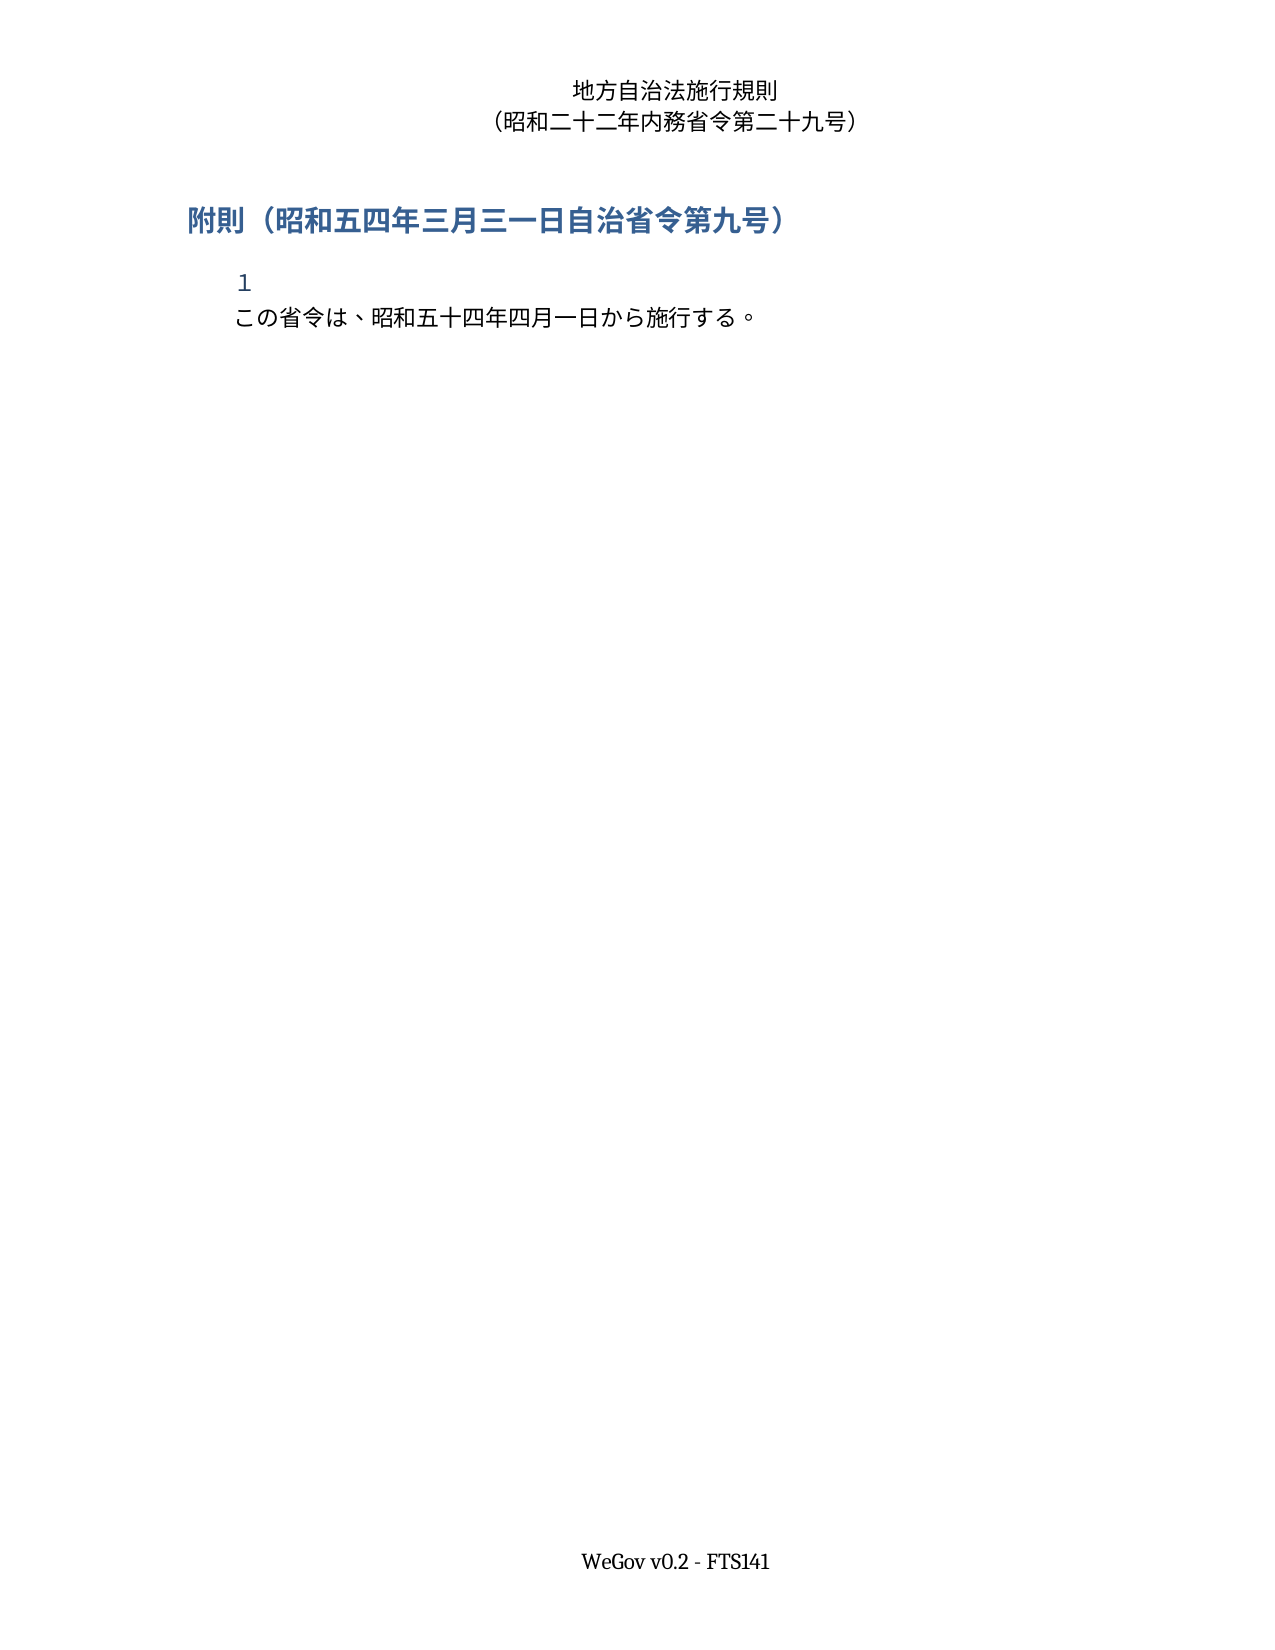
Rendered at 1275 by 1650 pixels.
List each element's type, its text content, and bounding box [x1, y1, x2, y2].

subtitle 附則（昭和五四年三月三一日自治省令第九号） [187, 200, 1087, 240]
text この省令は、昭和五十四年四月一日から施行する。 [233, 302, 1087, 334]
subtitle １ [233, 266, 1087, 298]
